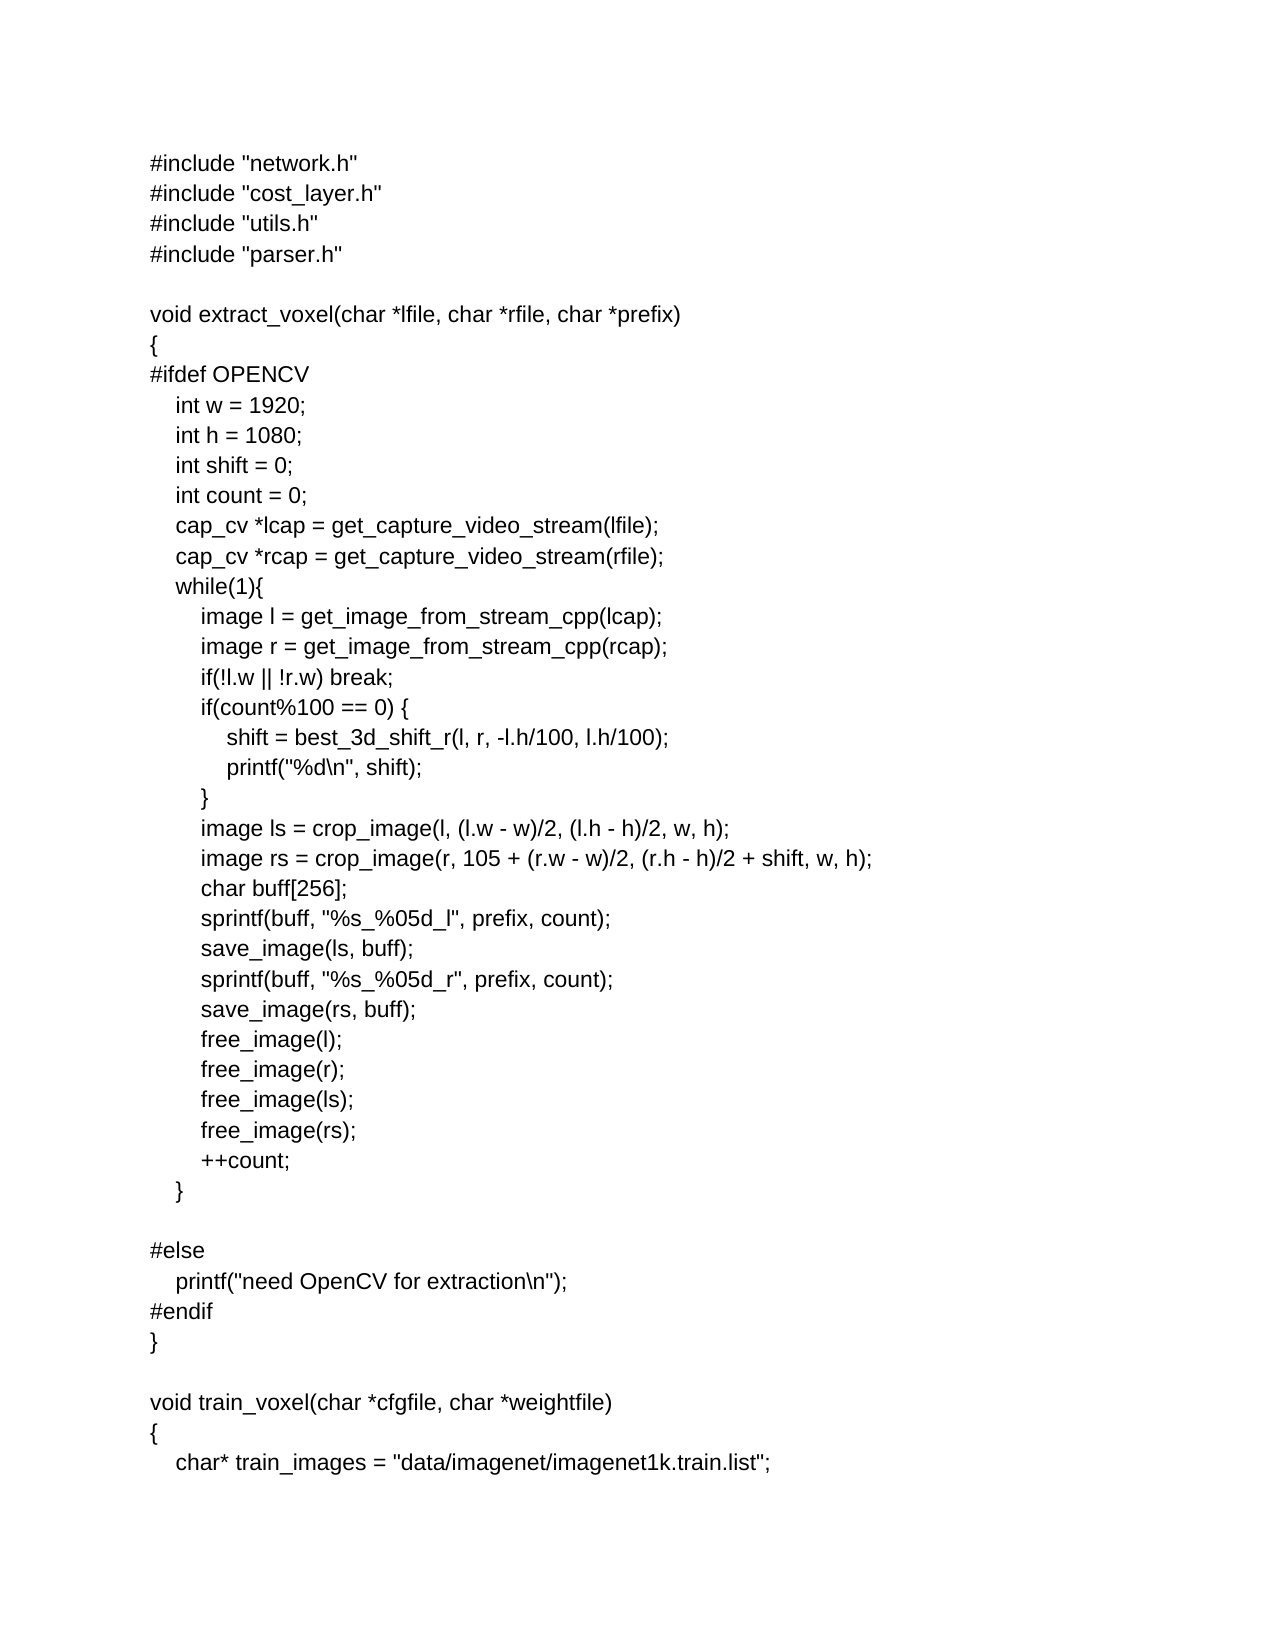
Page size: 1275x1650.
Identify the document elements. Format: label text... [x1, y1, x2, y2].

text #include "network.h" [150, 150, 1125, 176]
text if(count%100 == 0) { [150, 694, 1125, 720]
text printf("%d\n", shift); [150, 754, 1125, 781]
text free_image(l); [150, 1026, 1125, 1052]
text ++count; [150, 1147, 1125, 1173]
text #include "utils.h" [150, 210, 1125, 237]
text image r = get_image_from_stream_cpp(rcap); [150, 633, 1125, 660]
text cap_cv *lcap = get_capture_video_stream(lfile); [150, 512, 1125, 539]
text int count = 0; [150, 482, 1125, 509]
text cap_cv *rcap = get_capture_video_stream(rfile); [150, 543, 1125, 569]
text save_image(rs, buff); [150, 996, 1125, 1022]
text void train_voxel(char *cfgfile, char *weightfile) [150, 1388, 1125, 1415]
text shift = best_3d_shift_r(l, r, -l.h/100, l.h/100); [150, 724, 1125, 750]
text #include "cost_layer.h" [150, 180, 1125, 207]
text int h = 1080; [150, 422, 1125, 448]
text image ls = crop_image(l, (l.w - w)/2, (l.h - h)/2, w, h); [150, 814, 1125, 841]
text } [150, 784, 1125, 811]
text free_image(r); [150, 1056, 1125, 1083]
text image l = get_image_from_stream_cpp(lcap); [150, 603, 1125, 629]
text printf("need OpenCV for extraction\n"); [150, 1268, 1125, 1294]
text char buff[256]; [150, 875, 1125, 901]
text #ifdef OPENCV [150, 361, 1125, 388]
text { [150, 331, 1125, 358]
text #endif [150, 1298, 1125, 1324]
text free_image(rs); [150, 1117, 1125, 1143]
text sprintf(buff, "%s_%05d_l", prefix, count); [150, 905, 1125, 932]
text image rs = crop_image(r, 105 + (r.w - w)/2, (r.h - h)/2 + shift, w, h); [150, 845, 1125, 871]
text #include "parser.h" [150, 241, 1125, 267]
text while(1){ [150, 573, 1125, 599]
text int shift = 0; [150, 452, 1125, 478]
text int w = 1920; [150, 392, 1125, 418]
text #else [150, 1237, 1125, 1264]
text if(!l.w || !r.w) break; [150, 663, 1125, 690]
text void extract_voxel(char *lfile, char *rfile, char *prefix) [150, 301, 1125, 327]
text char* train_images = "data/imagenet/imagenet1k.train.list"; [150, 1449, 1125, 1475]
text { [150, 1419, 1125, 1445]
text free_image(ls); [150, 1086, 1125, 1113]
text } [150, 1328, 1125, 1354]
text } [150, 1177, 1125, 1203]
text save_image(ls, buff); [150, 935, 1125, 962]
text sprintf(buff, "%s_%05d_r", prefix, count); [150, 966, 1125, 992]
